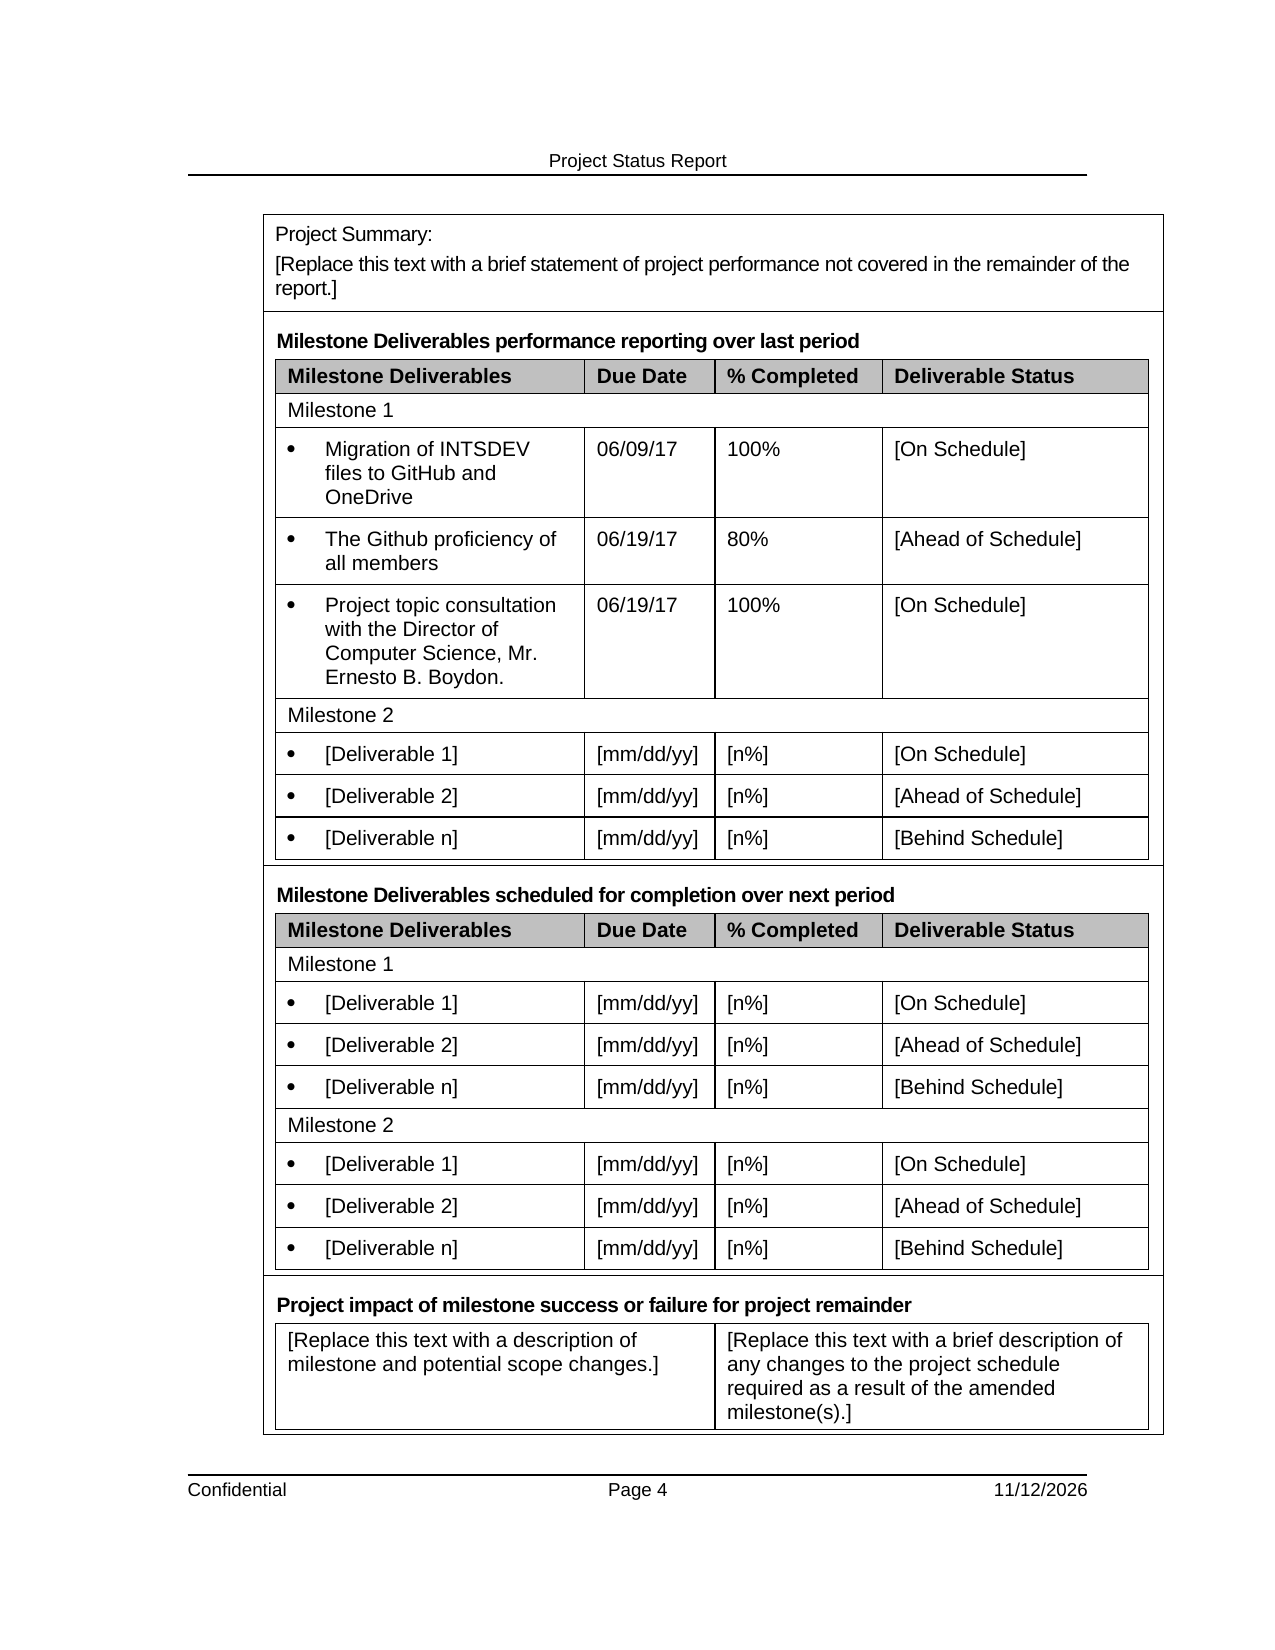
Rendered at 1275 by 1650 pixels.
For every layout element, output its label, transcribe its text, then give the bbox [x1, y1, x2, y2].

table_cell Milestone Deliverables performance reporting over last period [264, 312, 1163, 864]
table_cell Project impact of milestone success or failure for project remainder [264, 1276, 1163, 1434]
table_cell Milestone Deliverables scheduled for completion over next period [264, 866, 1163, 1274]
table_cell Project Summary: [Replace this text with a brief statement of project performance not covered in the remainder of the report.] [264, 215, 1163, 311]
